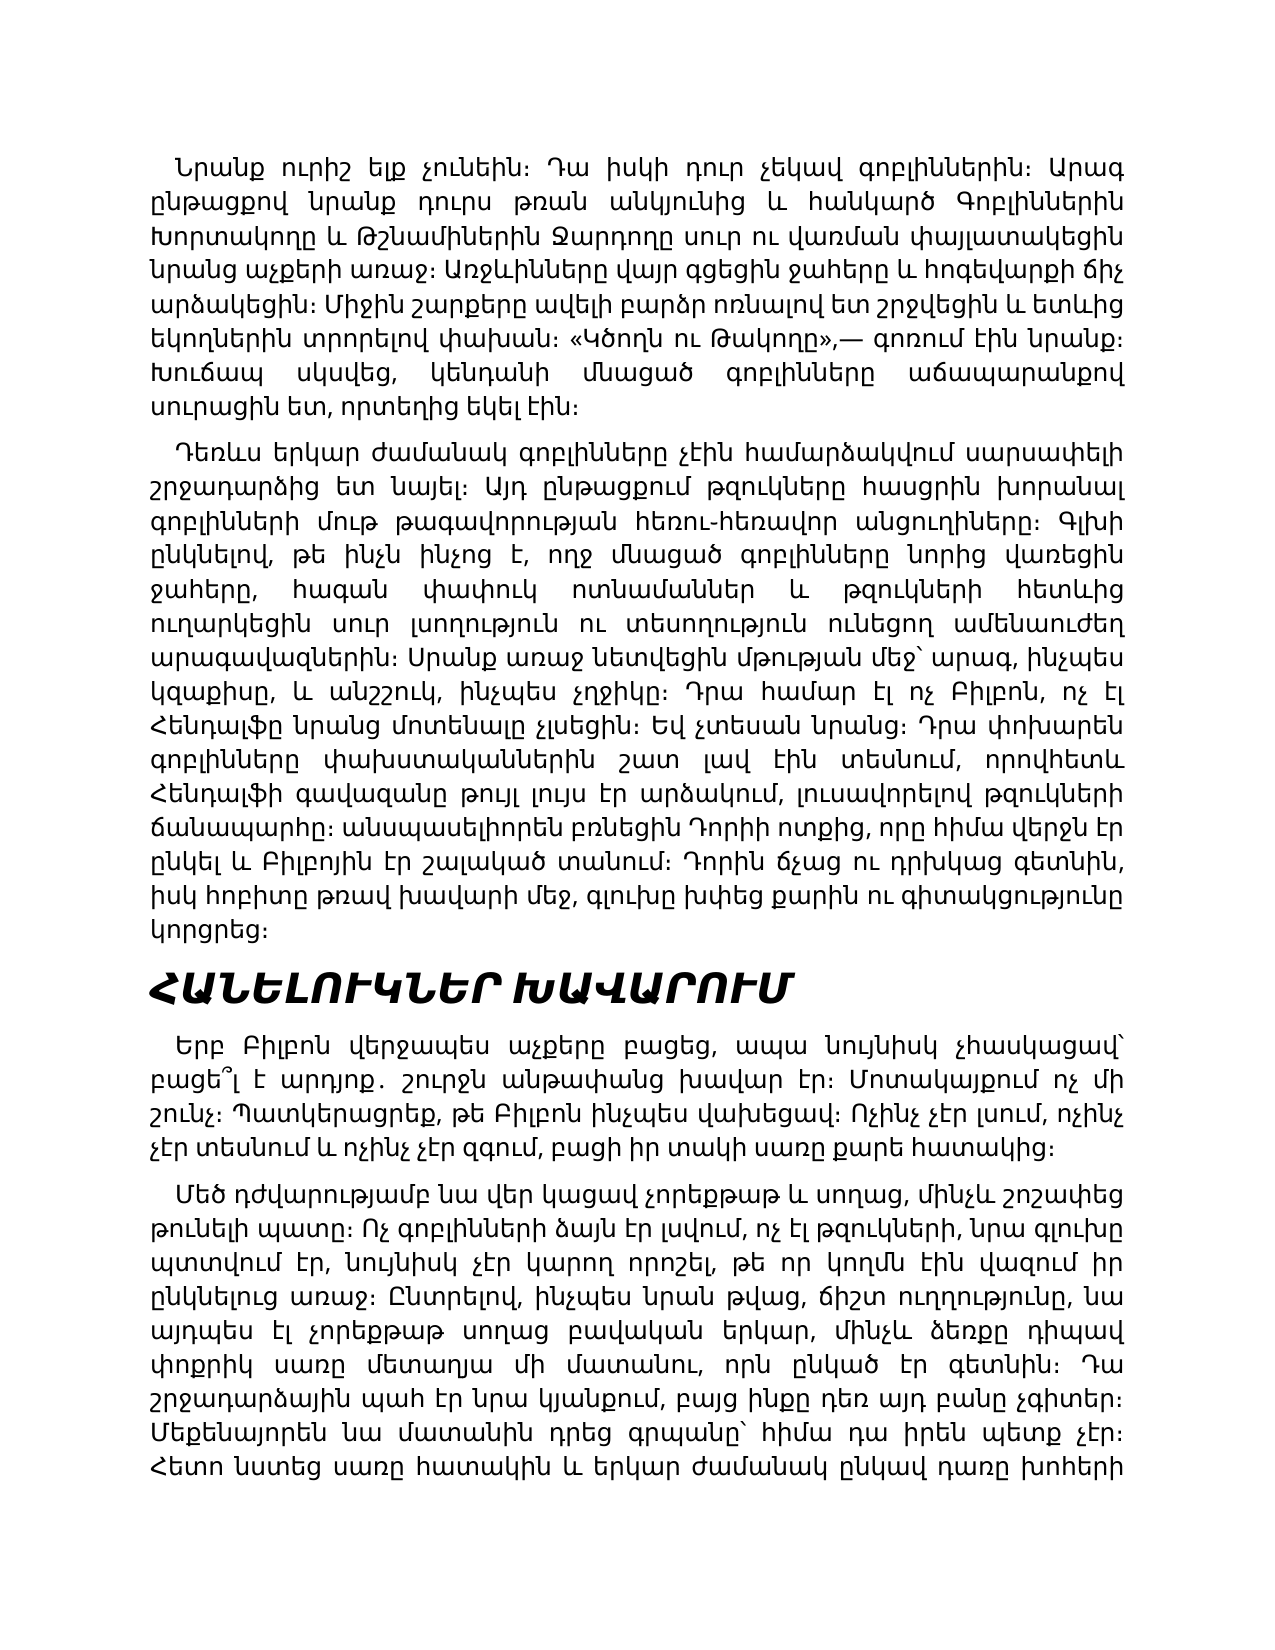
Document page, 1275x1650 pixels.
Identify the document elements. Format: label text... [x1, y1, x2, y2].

text Երբ Բիլբոն վերջապես աչքերը բացեց, ապա նույնիսկ չհասկացավ՝ բացե՞լ է արդյոք․ շուրջն անթափանց խավար էր։ Մոտակայքում ոչ մի շունչ։ Պատկերացրեք, թե Բիլբոն ինչպես վախեցավ։ Ոչինչ չէր լսում, ոչինչ չէր տեսնում և ոչինչ չէր զգում, բացի իր տակի սառը քարե հատակից։ [150, 1028, 1125, 1164]
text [150, 1176, 1125, 1483]
text Նրանք ուրիշ ելք չունեին։ Դա իսկի դուր չեկավ գոբլիններին։ Արագ ընթացքով նրանք դուրս թռան անկյունից և հանկարծ Գոբլիններին Խորտակողը և Թշնամիներին Ջարդողը սուր ու վառման փայլատակեցին նրանց աչքերի առաջ։ Առջևինները վայր գցեցին ջահերը և հոգեվարքի ճիչ արձակեցին։ Միջին շարքերը ավելի բարձր ոռնալով ետ շրջվեցին և ետևից եկողներին տրորելով փախան։ «Կծողն ու Թակողը»,― գոռում էին նրանք։ Խուճապ սկսվեց, կենդանի մնացած գոբլինները աճապարանքով սուրացին ետ, որտեղից եկել էին։ [150, 150, 1125, 422]
text Դեռևս երկար ժամանակ գոբլինները չէին համարձակվում սարսափելի շրջադարձից ետ նայել։ Այդ ընթացքում թզուկները հասցրին խորանալ գոբլինների մութ թագավորության հեռու֊հեռավոր անցուղիները։ Գլխի ընկնելով, թե ինչն ինչոց է, ողջ մնացած գոբլինները նորից վառեցին ջահերը, հագան փափուկ ոտնամաններ և թզուկների հետևից ուղարկեցին սուր լսողություն ու տեսողություն ունեցող ամենաուժեղ արագավազներին։ Սրանք առաջ նետվեցին մթության մեջ՝ արագ, ինչպես կզաքիսը, և անշշուկ, ինչպես չղջիկը։ Դրա համար էլ ոչ Բիլբոն, ոչ էլ Հենդալֆը նրանց մոտենալը չլսեցին։ Եվ չտեսան նրանց։ Դրա փոխարեն գոբլինները փախստականներին շատ լավ էին տեսնում, որովհետև Հենդալֆի գավազանը թույլ լույս էր արձակում, լուսավորելով թզուկների ճանապարհը։ անսպասելիորեն բռնեցին Դորիի ոտքից, որը հիմա վերջն էր ընկել և Բիլբոյին էր շալակած տանում։ Դորին ճչաց ու դրխկաց գետնին, իսկ հոբիտը թռավ խավարի մեջ, գլուխը խփեց քարին ու գիտակցությունը կորցրեց։ [150, 435, 1125, 946]
subtitle ՀԱՆԵԼՈՒԿՆԵՐ ԽԱՎԱՐՈՒՄ [150, 958, 1125, 1015]
